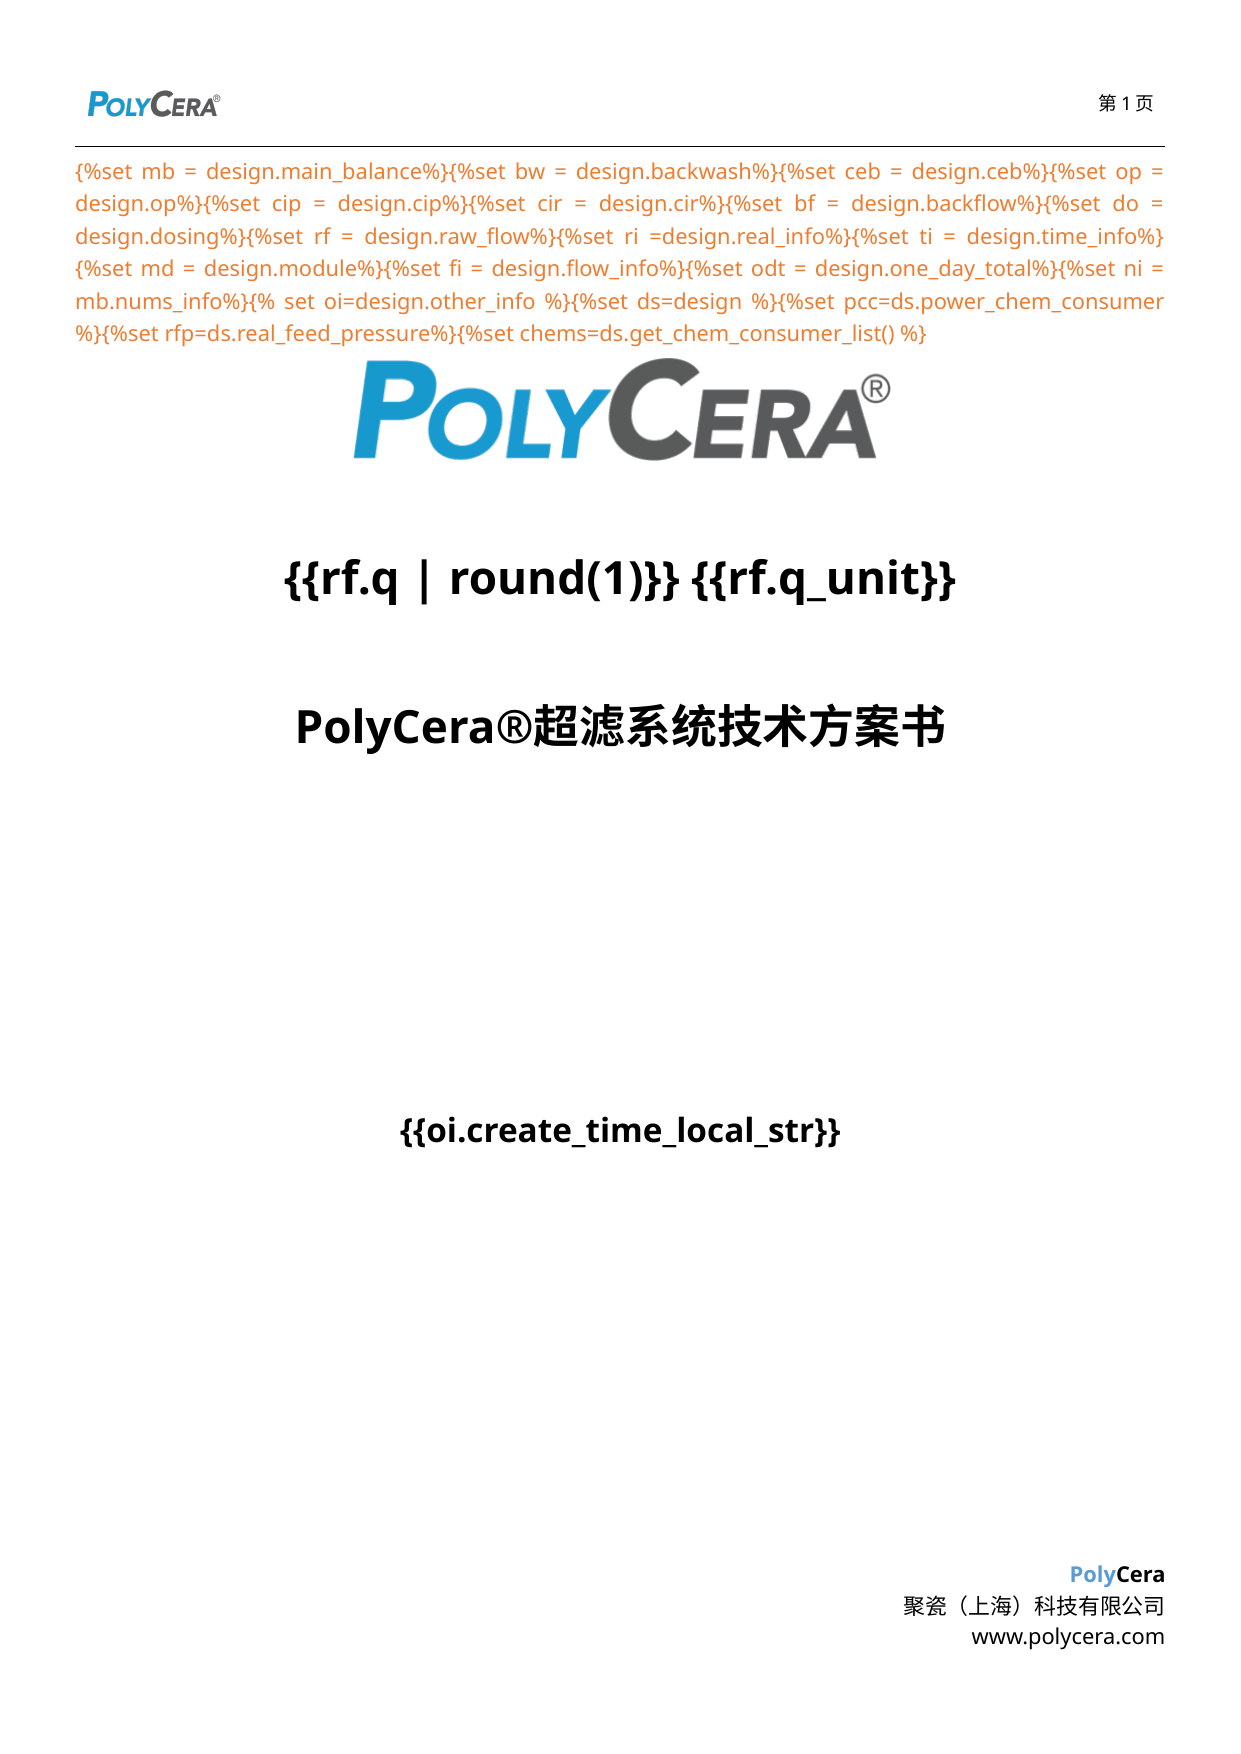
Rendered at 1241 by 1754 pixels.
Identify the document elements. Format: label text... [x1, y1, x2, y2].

text {%set mb = design.main_balance%}{%set bw = design.backwash%}{%set ceb = design.ceb%}{%set op = design.op%}{%set cip = design.cip%}{%set cir = design.cir%}{%set bf = design.backflow%}{%set do = design.dosing%}{%set rf = design.raw_flow%}{%set ri =design.real_info%}{%set ti = design.time_info%}{%set md = design.module%}{%set fi = design.flow_info%}{%set odt = design.one_day_total%}{%set ni = mb.nums_info%}{% set oi=design.other_info %}{%set ds=design %}{%set pcc=ds.power_chem_consumer%}{%set rfp=ds.real_feed_pressure%}{%set chems=ds.get_chem_consumer_list() %} [75, 154, 1165, 349]
text {{oi.create_time_local_str}} [75, 1097, 1165, 1162]
picture [86, 88, 221, 119]
text PolyCera®超滤系统技术方案书 [75, 674, 1165, 772]
picture [347, 349, 894, 470]
text {{rf.q | round(1)}} {{rf.q_unit}} [75, 544, 1165, 609]
